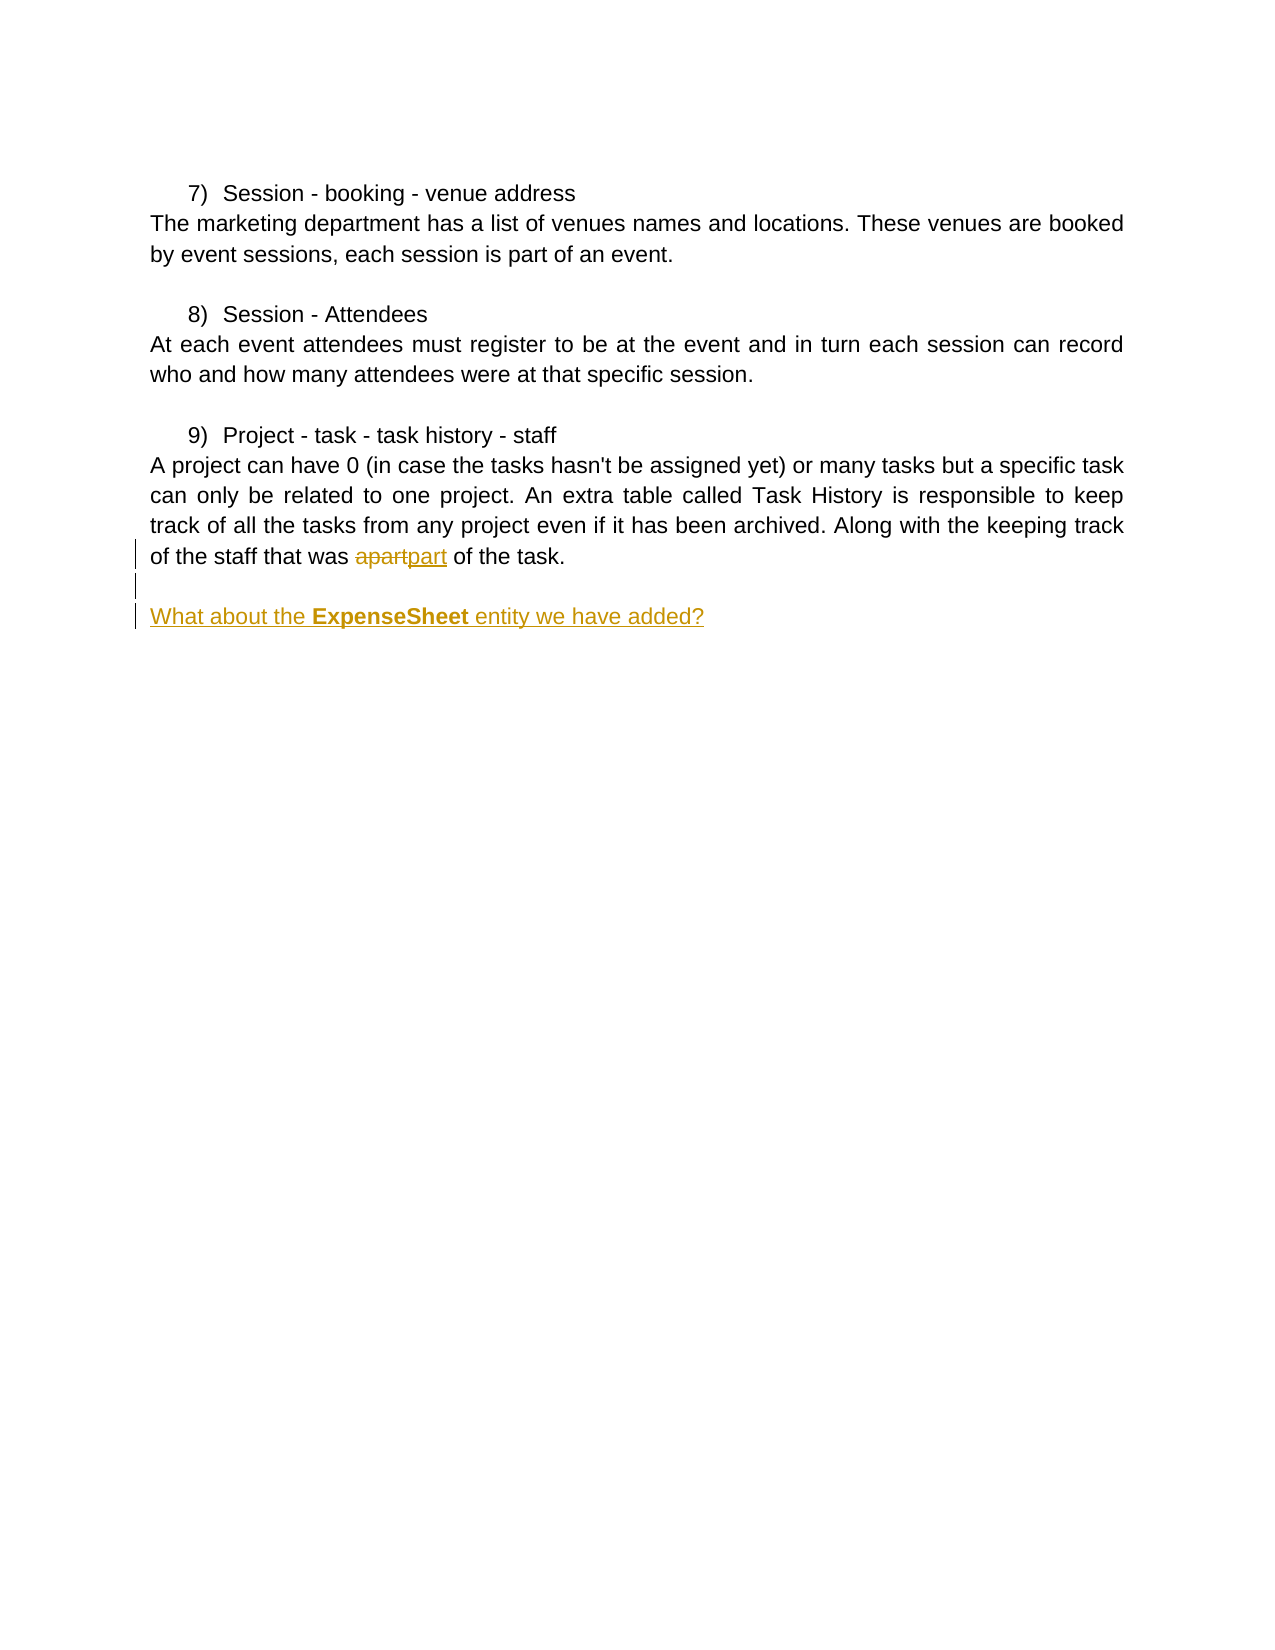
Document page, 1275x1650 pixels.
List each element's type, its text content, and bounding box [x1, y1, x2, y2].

text 7) Session - booking - venue address [188, 180, 1125, 207]
text The marketing department has a list of venues names and locations. These venues are booked by event sessions, each session is part of an event. [150, 210, 1125, 267]
text 9) Project - task - task history - staff [188, 422, 1125, 448]
text At each event attendees must register to be at the event and in turn each session can record who and how many attendees were at that specific session. [150, 331, 1125, 388]
text 8) Session - Attendees [188, 301, 1125, 327]
text A project can have 0 (in case the tasks hasn't be assigned yet) or many tasks but a specific task can only be related to one project. An extra table called Task History is responsible to keep track of all the tasks from any project even if it has been archived. Along with the keeping track of the staff that was of the task. [150, 452, 1125, 569]
